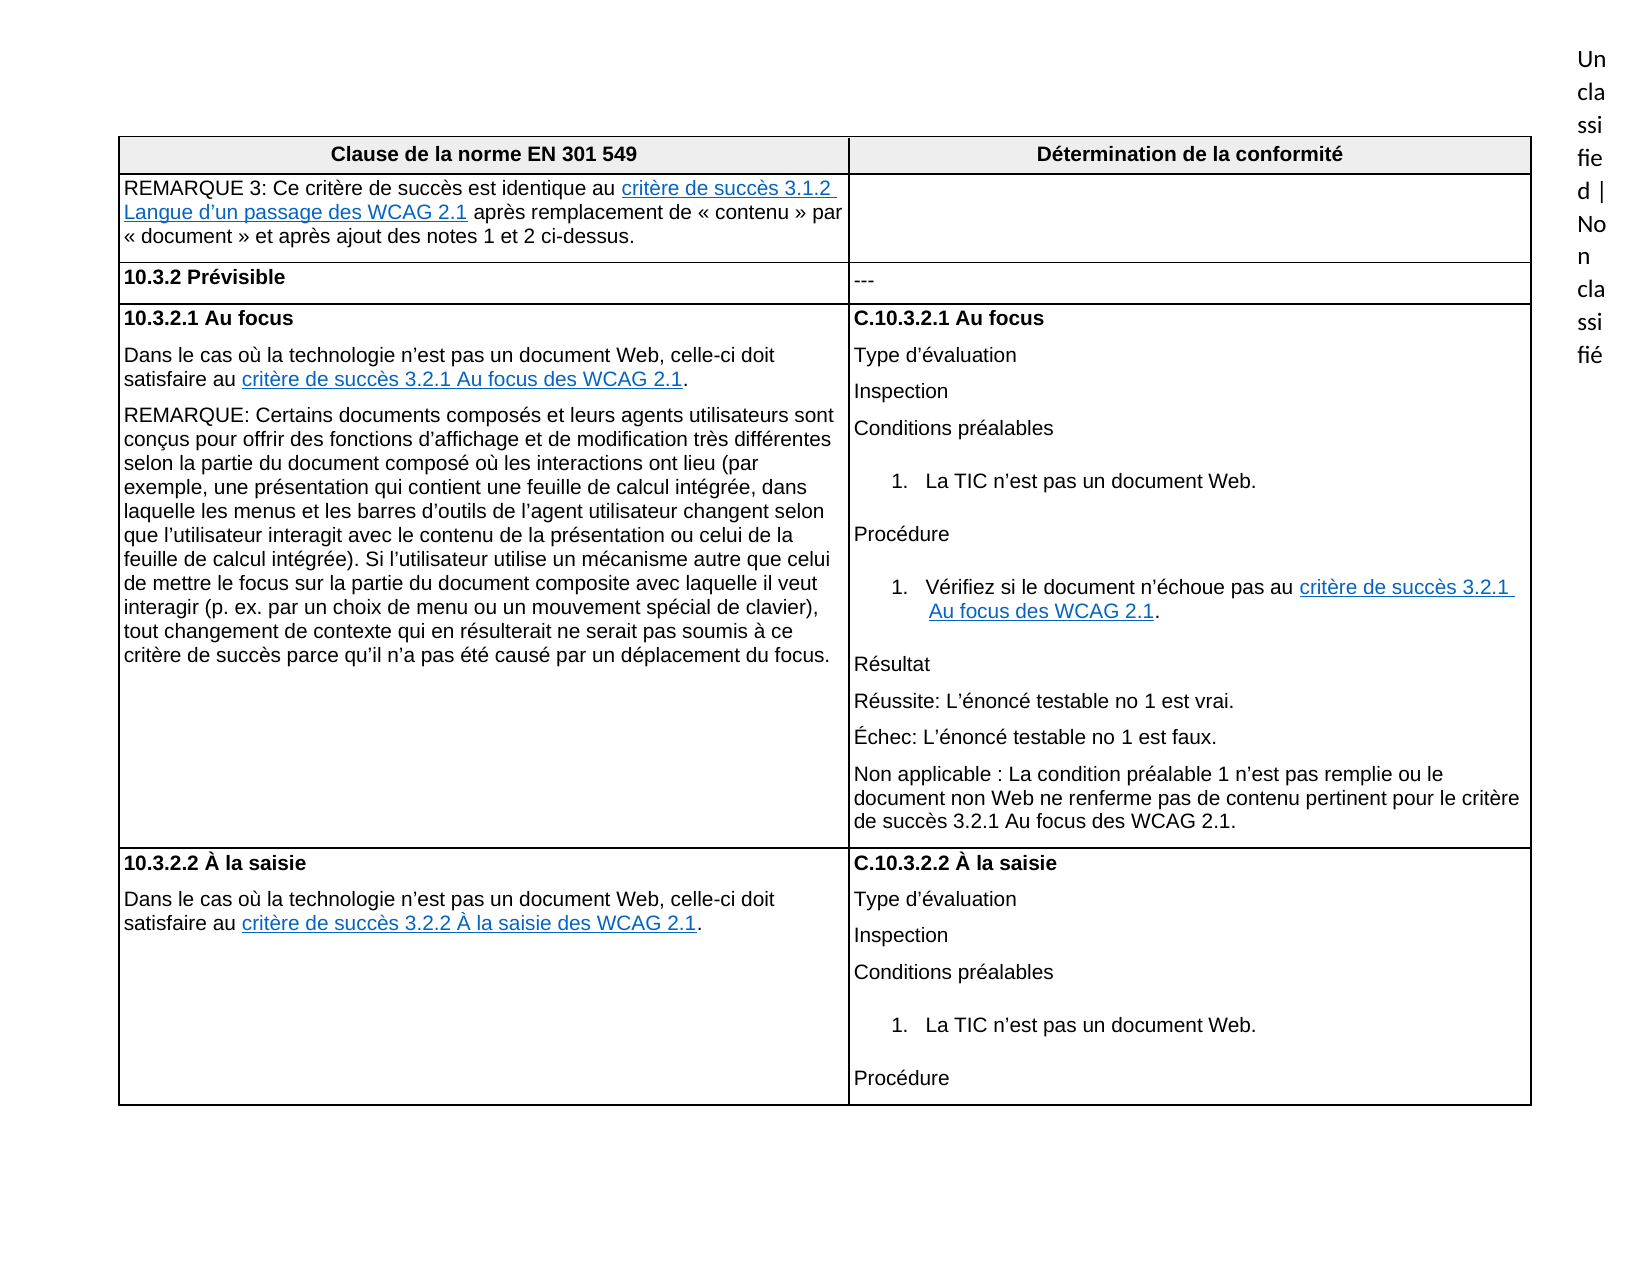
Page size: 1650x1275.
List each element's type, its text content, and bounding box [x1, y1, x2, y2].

table_cell C.10.3.2.1 Au focus Type d’évaluation Inspection Conditions préalables La TIC n’est pas un document Web. Procédure Vérifiez si le document n’échoue pas au critère de succès 3.2.1 Au focus des WCAG 2.1. Résultat Réussite: L’énoncé testable no 1 est vrai. Échec: L’énoncé testable no 1 est faux. Non applicable : La condition préalable 1 n’est pas remplie ou le document non Web ne renferme pas de contenu pertinent pour le critère de succès 3.2.1 Au focus des WCAG 2.1. [850, 305, 1530, 847]
table_cell 10.3.2 Prévisible [120, 263, 848, 303]
table_header Clause de la norme EN 301 549 [120, 137, 849, 173]
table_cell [850, 849, 1530, 1104]
table_cell 10.3.2.1 Au focus Dans le cas où la technologie n’est pas un document Web, celle-ci doit satisfaire au critère de succès 3.2.1 Au focus des WCAG 2.1. REMARQUE: Certains documents composés et leurs agents utilisateurs sont conçus pour offrir des fonctions d’affichage et de modification très différentes selon la partie du document composé où les interactions ont lieu (par exemple, une présentation qui contient une feuille de calcul intégrée, dans laquelle les menus et les barres d’outils de l’agent utilisateur changent selon que l’utilisateur interagit avec le contenu de la présentation ou celui de la feuille de calcul intégrée). Si l’utilisateur utilise un mécanisme autre que celui de mettre le focus sur la partie du document composite avec laquelle il veut interagir (p. ex. par un choix de menu ou un mouvement spécial de clavier), tout changement de contexte qui en résulterait ne serait pas soumis à ce critère de succès parce qu’il n’a pas été causé par un déplacement du focus. [120, 305, 848, 847]
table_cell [120, 175, 848, 262]
table_cell --- [850, 263, 1530, 303]
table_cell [120, 849, 848, 1104]
table_header Détermination de la conformité [850, 137, 1530, 173]
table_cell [850, 175, 1530, 262]
